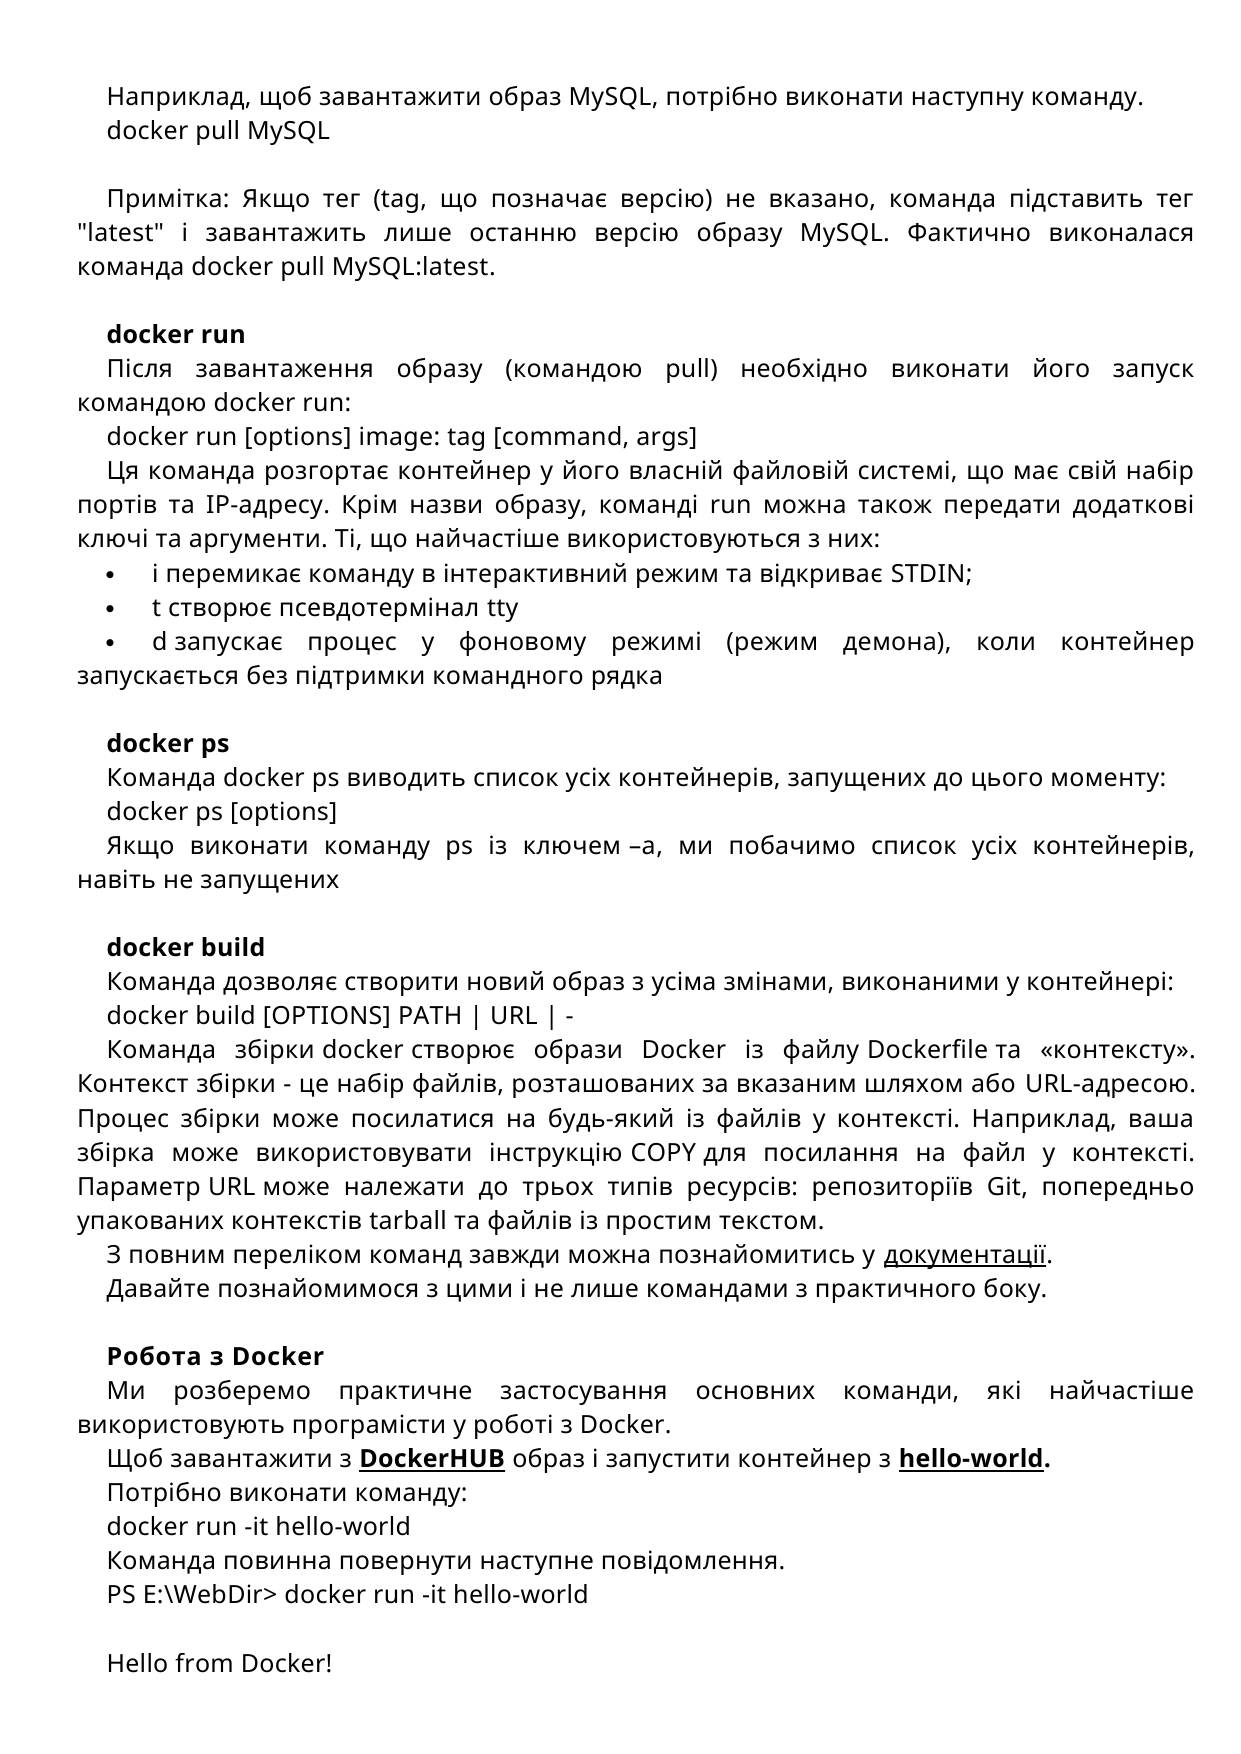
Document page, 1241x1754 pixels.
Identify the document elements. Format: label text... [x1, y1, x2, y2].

text docker run [options] image: tag [command, args] [77, 419, 1196, 453]
text Примітка: Якщо тег (tag, що позначає версію) не вказано, команда підставить тег "latest" і завантажить лише останню версію образу MySQL. Фактично виконалася команда docker pull MySQL:latest. [77, 181, 1196, 283]
text Робота з Docker [77, 1339, 1196, 1373]
text Команда збірки docker створює образи Docker із файлу Dockerfile та «контексту». Контекст збірки - це набір файлів, розташованих за вказаним шляхом або URL-адресою. Процес збірки може посилатися на будь-який із файлів у контексті. Наприклад, ваша збірка може використовувати інструкцію COPY для посилання на файл у контексті. Параметр URL може належати до трьох типів ресурсів: репозиторіїв Git, попередньо упакованих контекстів tarball та файлів із простим текстом. [77, 1032, 1196, 1236]
text ​Після завантаження образу (командою pull) необхідно виконати його запуск командою docker run: [77, 351, 1196, 419]
text Наприклад, щоб завантажити образ MySQL, потрібно виконати наступну команду. [77, 78, 1196, 112]
text Ця команда розгортає контейнер у його власній файловій системі, що має свій набір портів та IP-адресу. Крім назви образу, команді run можна також передати додаткові ключі та аргументи. Ті, що найчастіше використовуються з них: [77, 453, 1196, 555]
text ​Команда дозволяє створити новий образ з усіма змінами, виконаними у контейнері: [77, 964, 1196, 998]
list i перемикає команду в інтерактивний режим та відкриває STDIN; [77, 555, 1196, 589]
text Щоб завантажити з DockerHUB образ і запустити контейнер з hello-world. [77, 1441, 1196, 1475]
list t створює псевдотермінал tty [77, 589, 1196, 623]
text Потрібно виконати команду: [77, 1475, 1196, 1509]
text docker ps [options] [77, 794, 1196, 828]
text docker pull MySQL [77, 112, 1196, 146]
text Команда повинна повернути наступне повідомлення. [77, 1543, 1196, 1577]
text Давайте познайомимося з цими і не лише командами з практичного боку. [77, 1271, 1196, 1304]
text Hello from Docker! [77, 1645, 1196, 1679]
list d запускає процес у фоновому режимі (режим демона), коли контейнер запускається без підтримки командного рядка [77, 623, 1196, 691]
text docker run -it hello-world [77, 1509, 1196, 1543]
text PS E:\WebDir> docker run -it hello-world [77, 1577, 1196, 1611]
text ​Команда docker ps виводить список усіх контейнерів, запущених до цього моменту: [77, 759, 1196, 794]
text docker build [77, 930, 1196, 964]
text docker run [77, 317, 1196, 351]
text docker build [OPTIONS] PATH | URL | - [77, 998, 1196, 1032]
text З повним переліком команд завжди можна познайомитись у документації. [77, 1236, 1196, 1271]
text docker ps [77, 726, 1196, 759]
text Ми розберемо практичне застосування основних команди, які найчастіше використовують програмісти у роботі з Docker. [77, 1373, 1196, 1441]
text Якщо виконати команду ps із ключем –a, ми побачимо список усіх контейнерів, навіть не запущених [77, 828, 1196, 896]
